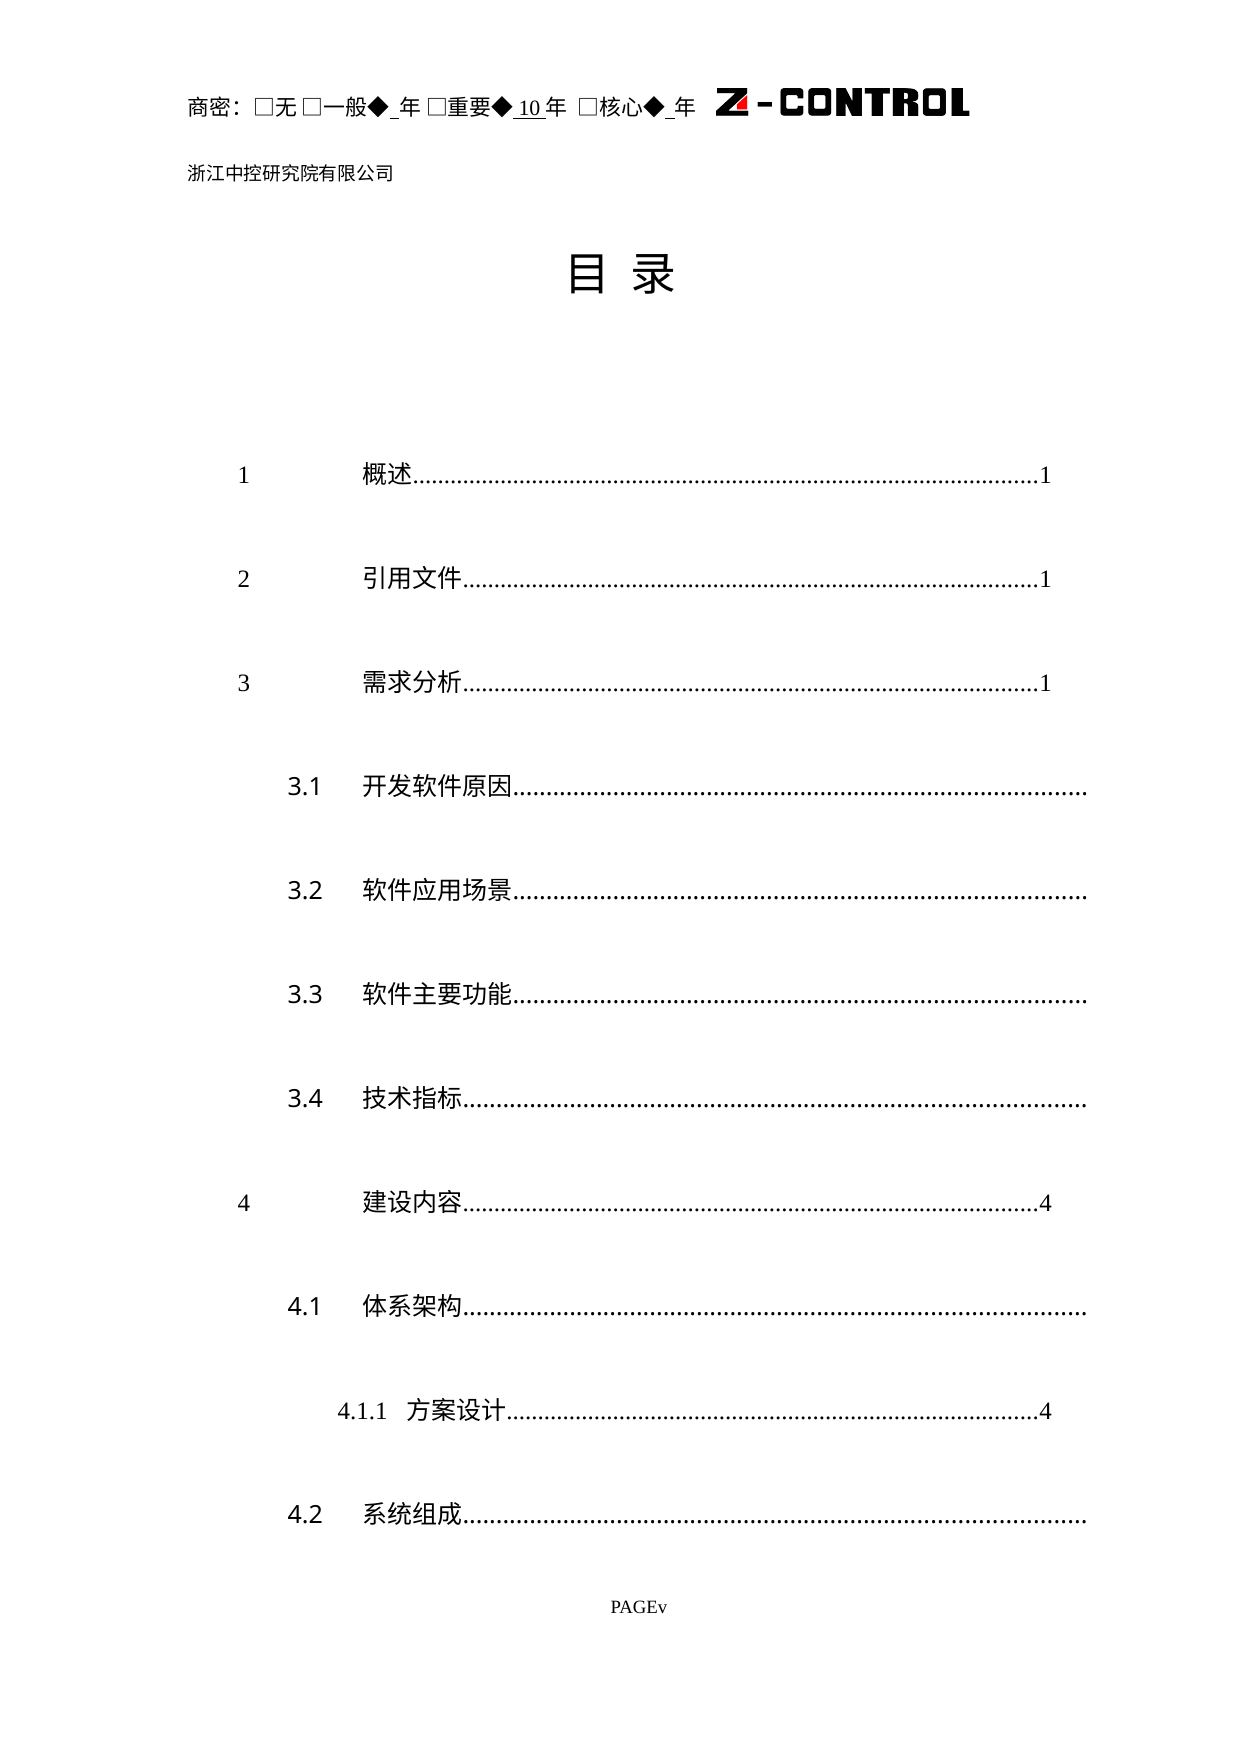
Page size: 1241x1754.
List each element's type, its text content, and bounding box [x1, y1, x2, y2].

text 目 录 [187, 221, 1053, 319]
picture [716, 88, 970, 116]
